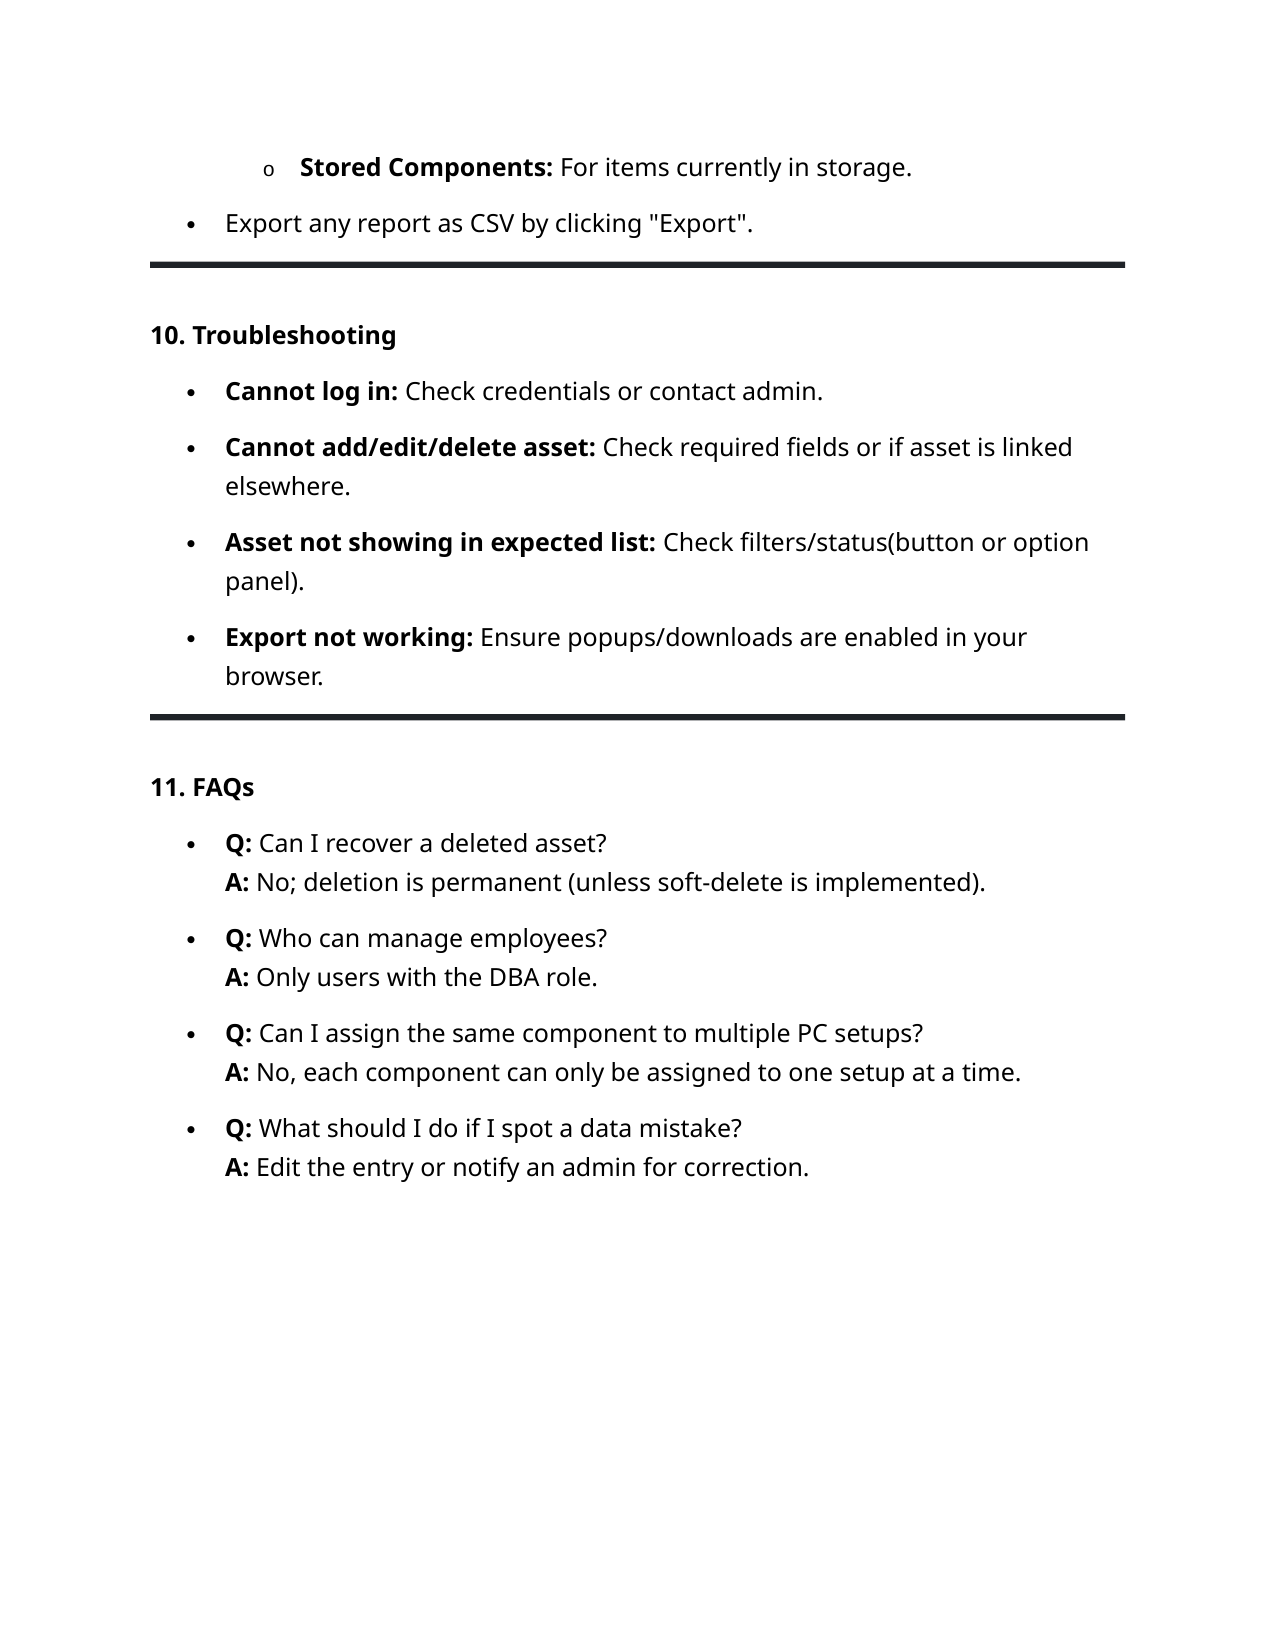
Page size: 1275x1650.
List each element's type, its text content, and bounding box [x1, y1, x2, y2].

list Q: What should I do if I spot a data mistake? A: Edit the entry or notify an admin for correction. [187, 1111, 1125, 1184]
text 11. FAQs [150, 770, 1125, 804]
list Cannot add/edit/delete asset: Check required fields or if asset is linked elsewhere. [187, 429, 1125, 502]
list Export not working: Ensure popups/downloads are enabled in your browser. [187, 619, 1125, 692]
text 10. Troubleshooting [150, 317, 1125, 352]
list Q: Can I assign the same component to multiple PC setups? A: No, each component can only be assigned to one setup at a time. [187, 1016, 1125, 1089]
list Q: Can I recover a deleted asset? A: No; deletion is permanent (unless soft-delete is implemented). [187, 826, 1125, 899]
list Asset not showing in expected list: Check filters/status(button or option panel). [187, 524, 1125, 597]
list Q: Who can manage employees? A: Only users with the DBA role. [187, 921, 1125, 994]
list Export any report as CSV by clicking "Export". [187, 206, 1125, 240]
list Cannot log in: Check credentials or contact admin. [187, 373, 1125, 407]
list Stored Components: For items currently in storage. [262, 150, 1125, 184]
